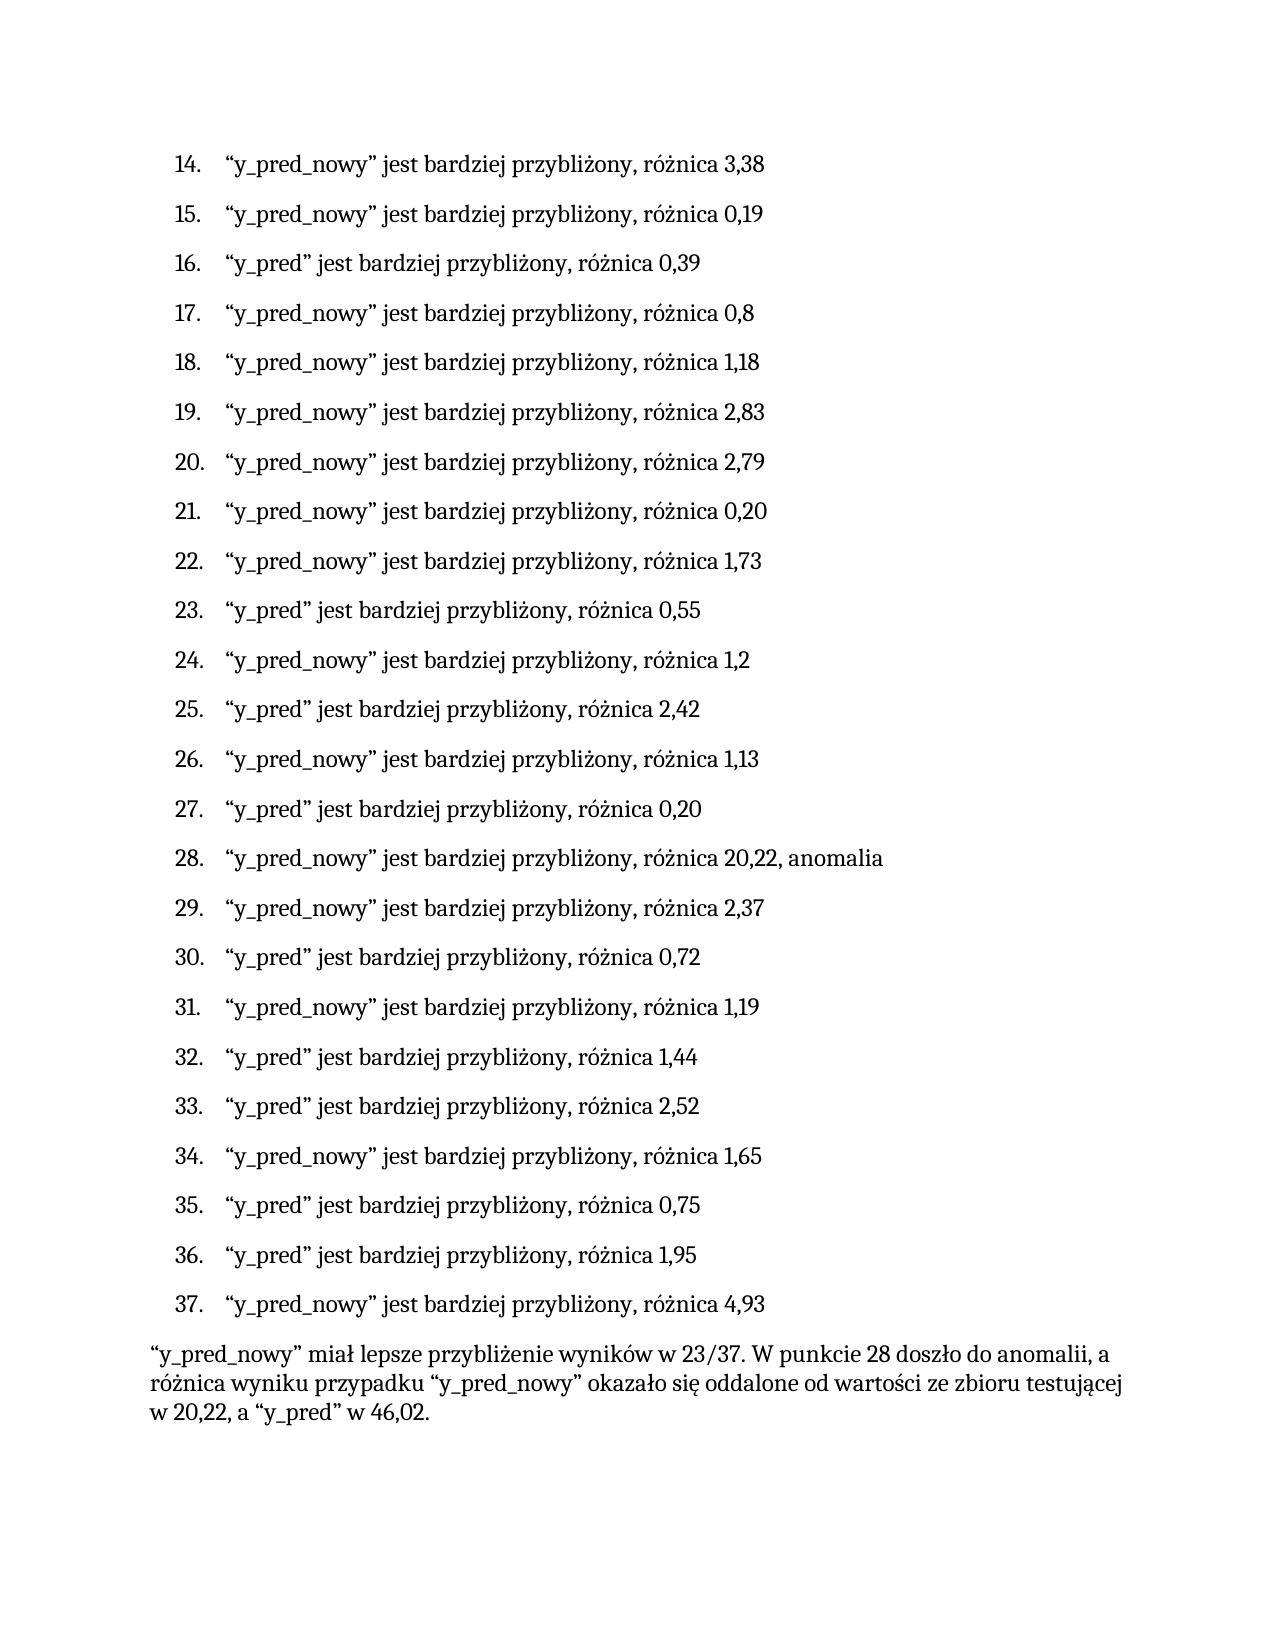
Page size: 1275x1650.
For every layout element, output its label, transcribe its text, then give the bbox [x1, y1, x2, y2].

list “y_pred” jest bardziej przybliżony, różnica 2,42 [175, 695, 1125, 724]
list “y_pred_nowy” jest bardziej przybliżony, różnica 1,19 [175, 993, 1125, 1022]
list “y_pred” jest bardziej przybliżony, różnica 0,72 [175, 943, 1125, 972]
list “y_pred_nowy” jest bardziej przybliżony, różnica 1,73 [175, 547, 1125, 575]
list “y_pred” jest bardziej przybliżony, różnica 0,39 [175, 249, 1125, 278]
list “y_pred_nowy” jest bardziej przybliżony, różnica 4,93 [175, 1290, 1125, 1319]
list “y_pred_nowy” jest bardziej przybliżony, różnica 1,2 [175, 646, 1125, 674]
list “y_pred” jest bardziej przybliżony, różnica 0,55 [175, 596, 1125, 625]
list “y_pred” jest bardziej przybliżony, różnica 1,44 [175, 1042, 1125, 1071]
text “y_pred_nowy” miał lepsze przybliżenie wyników w 23/37. W punkcie 28 doszło do anomalii, a różnica wyniku przypadku “y_pred_nowy” okazało się oddalone od wartości ze zbioru testującej w 20,22, a “y_pred” w 46,02. [150, 1340, 1125, 1426]
list “y_pred_nowy” jest bardziej przybliżony, różnica 0,19 [175, 199, 1125, 228]
list “y_pred_nowy” jest bardziej przybliżony, różnica 0,20 [175, 497, 1125, 526]
list “y_pred_nowy” jest bardziej przybliżony, różnica 2,79 [175, 447, 1125, 476]
list “y_pred” jest bardziej przybliżony, różnica 2,52 [175, 1092, 1125, 1121]
list “y_pred_nowy” jest bardziej przybliżony, różnica 1,13 [175, 745, 1125, 774]
list “y_pred_nowy” jest bardziej przybliżony, różnica 2,83 [175, 398, 1125, 427]
list “y_pred” jest bardziej przybliżony, różnica 0,75 [175, 1191, 1125, 1220]
list “y_pred_nowy” jest bardziej przybliżony, różnica 3,38 [175, 150, 1125, 179]
list “y_pred_nowy” jest bardziej przybliżony, różnica 2,37 [175, 894, 1125, 922]
list “y_pred_nowy” jest bardziej przybliżony, różnica 1,65 [175, 1142, 1125, 1170]
list “y_pred_nowy” jest bardziej przybliżony, różnica 0,8 [175, 299, 1125, 327]
list “y_pred_nowy” jest bardziej przybliżony, różnica 20,22, anomalia [175, 844, 1125, 873]
list “y_pred” jest bardziej przybliżony, różnica 0,20 [175, 794, 1125, 823]
list “y_pred_nowy” jest bardziej przybliżony, różnica 1,18 [175, 348, 1125, 377]
list “y_pred” jest bardziej przybliżony, różnica 1,95 [175, 1241, 1125, 1269]
